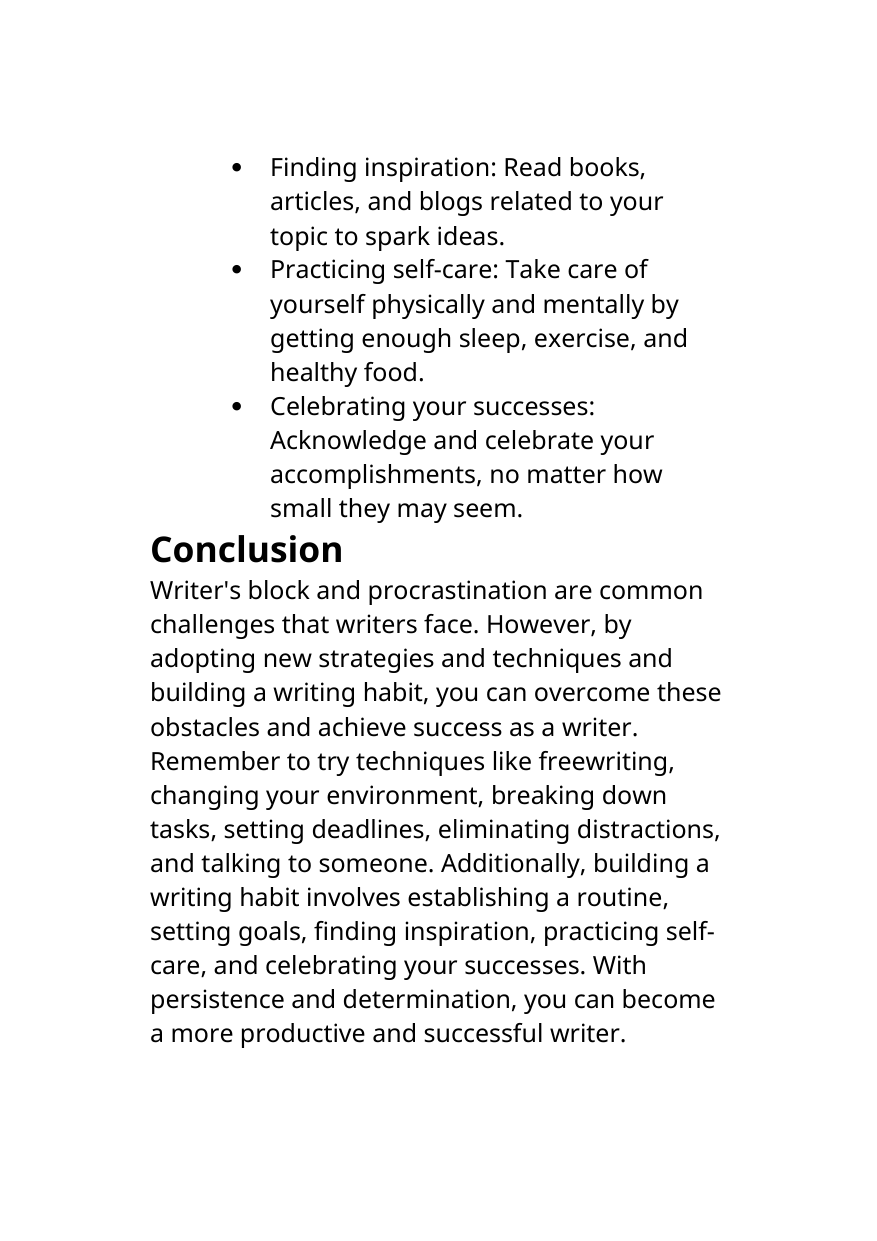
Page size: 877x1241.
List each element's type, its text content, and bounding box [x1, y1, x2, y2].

list Finding inspiration: Read books, articles, and blogs related to your topic to spark ideas. [232, 150, 727, 252]
subtitle Conclusion [150, 525, 727, 573]
list Celebrating your successes: Acknowledge and celebrate your accomplishments, no matter how small they may seem. [232, 388, 727, 525]
text Writer's block and procrastination are common challenges that writers face. However, by adopting new strategies and techniques and building a writing habit, you can overcome these obstacles and achieve success as a writer. Remember to try techniques like freewriting, changing your environment, breaking down tasks, setting deadlines, eliminating distractions, and talking to someone. Additionally, building a writing habit involves establishing a routine, setting goals, finding inspiration, practicing self-care, and celebrating your successes. With persistence and determination, you can become a more productive and successful writer. [150, 573, 727, 1050]
list Practicing self-care: Take care of yourself physically and mentally by getting enough sleep, exercise, and healthy food. [232, 252, 727, 388]
